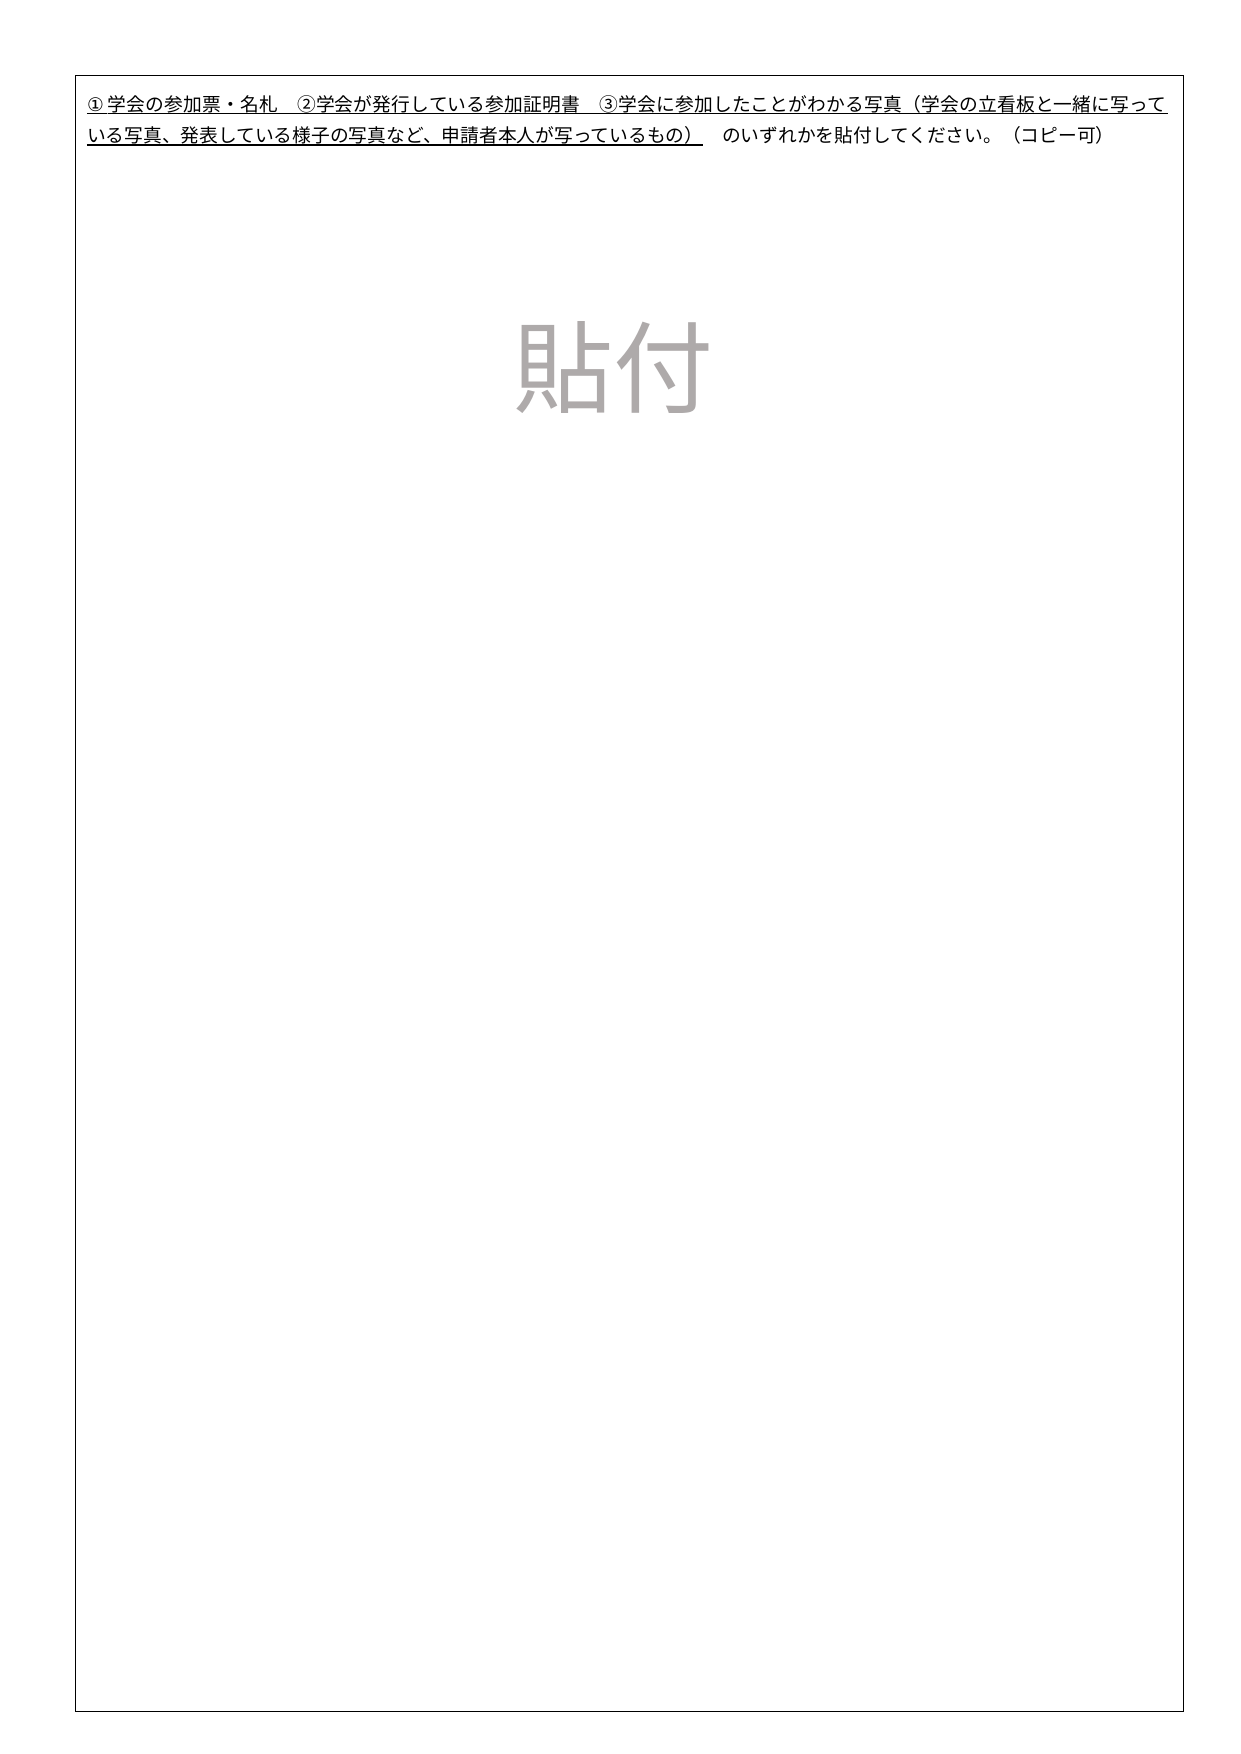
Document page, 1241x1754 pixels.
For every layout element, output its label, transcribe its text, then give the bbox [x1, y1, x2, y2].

table_cell ①学会の参加票・名札 ②学会が発行している参加証明書 ③学会に参加したことがわかる写真（学会の立看板と一緒に写っている写真、発表している様子の写真など、申請者本人が写っているもの） のいずれかを貼付してください。（コピー可） [76, 76, 1183, 1711]
